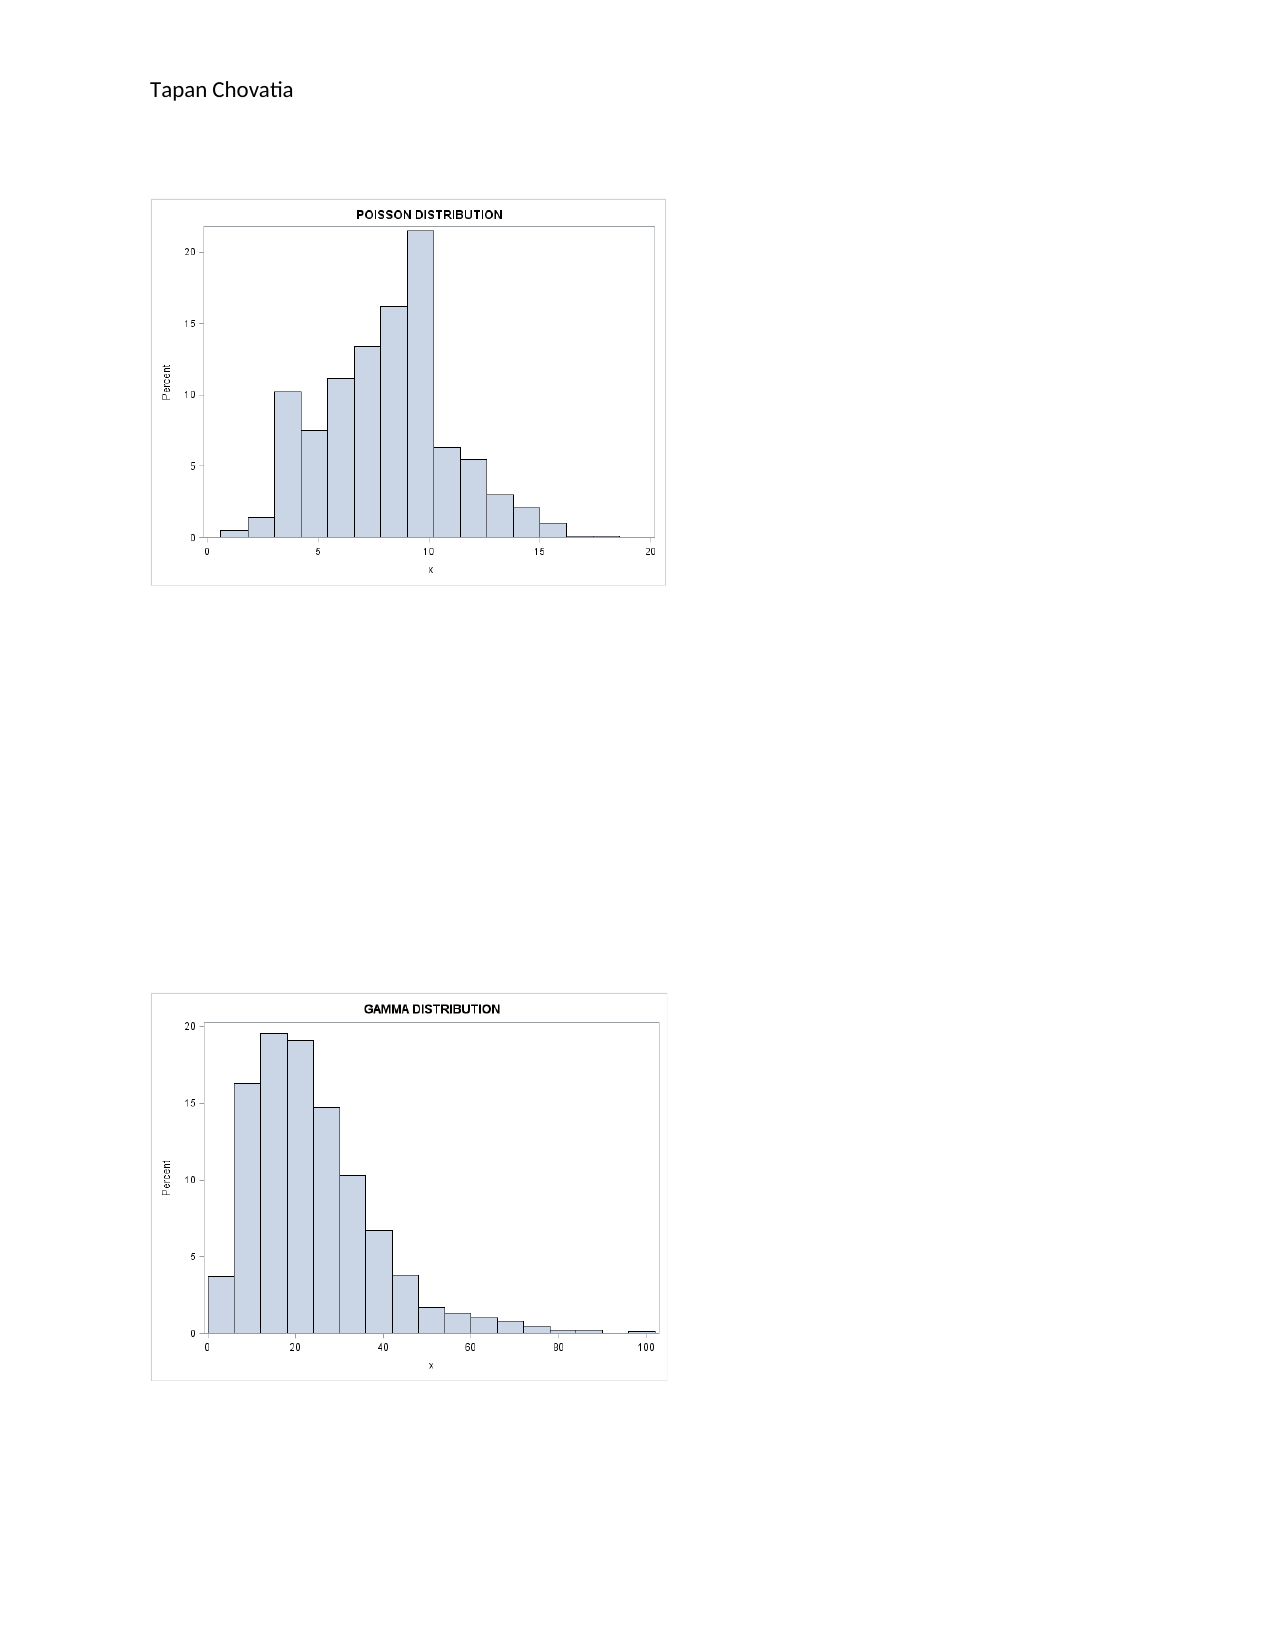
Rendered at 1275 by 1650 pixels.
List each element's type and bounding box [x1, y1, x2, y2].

picture [150, 992, 668, 1381]
picture [150, 197, 667, 586]
